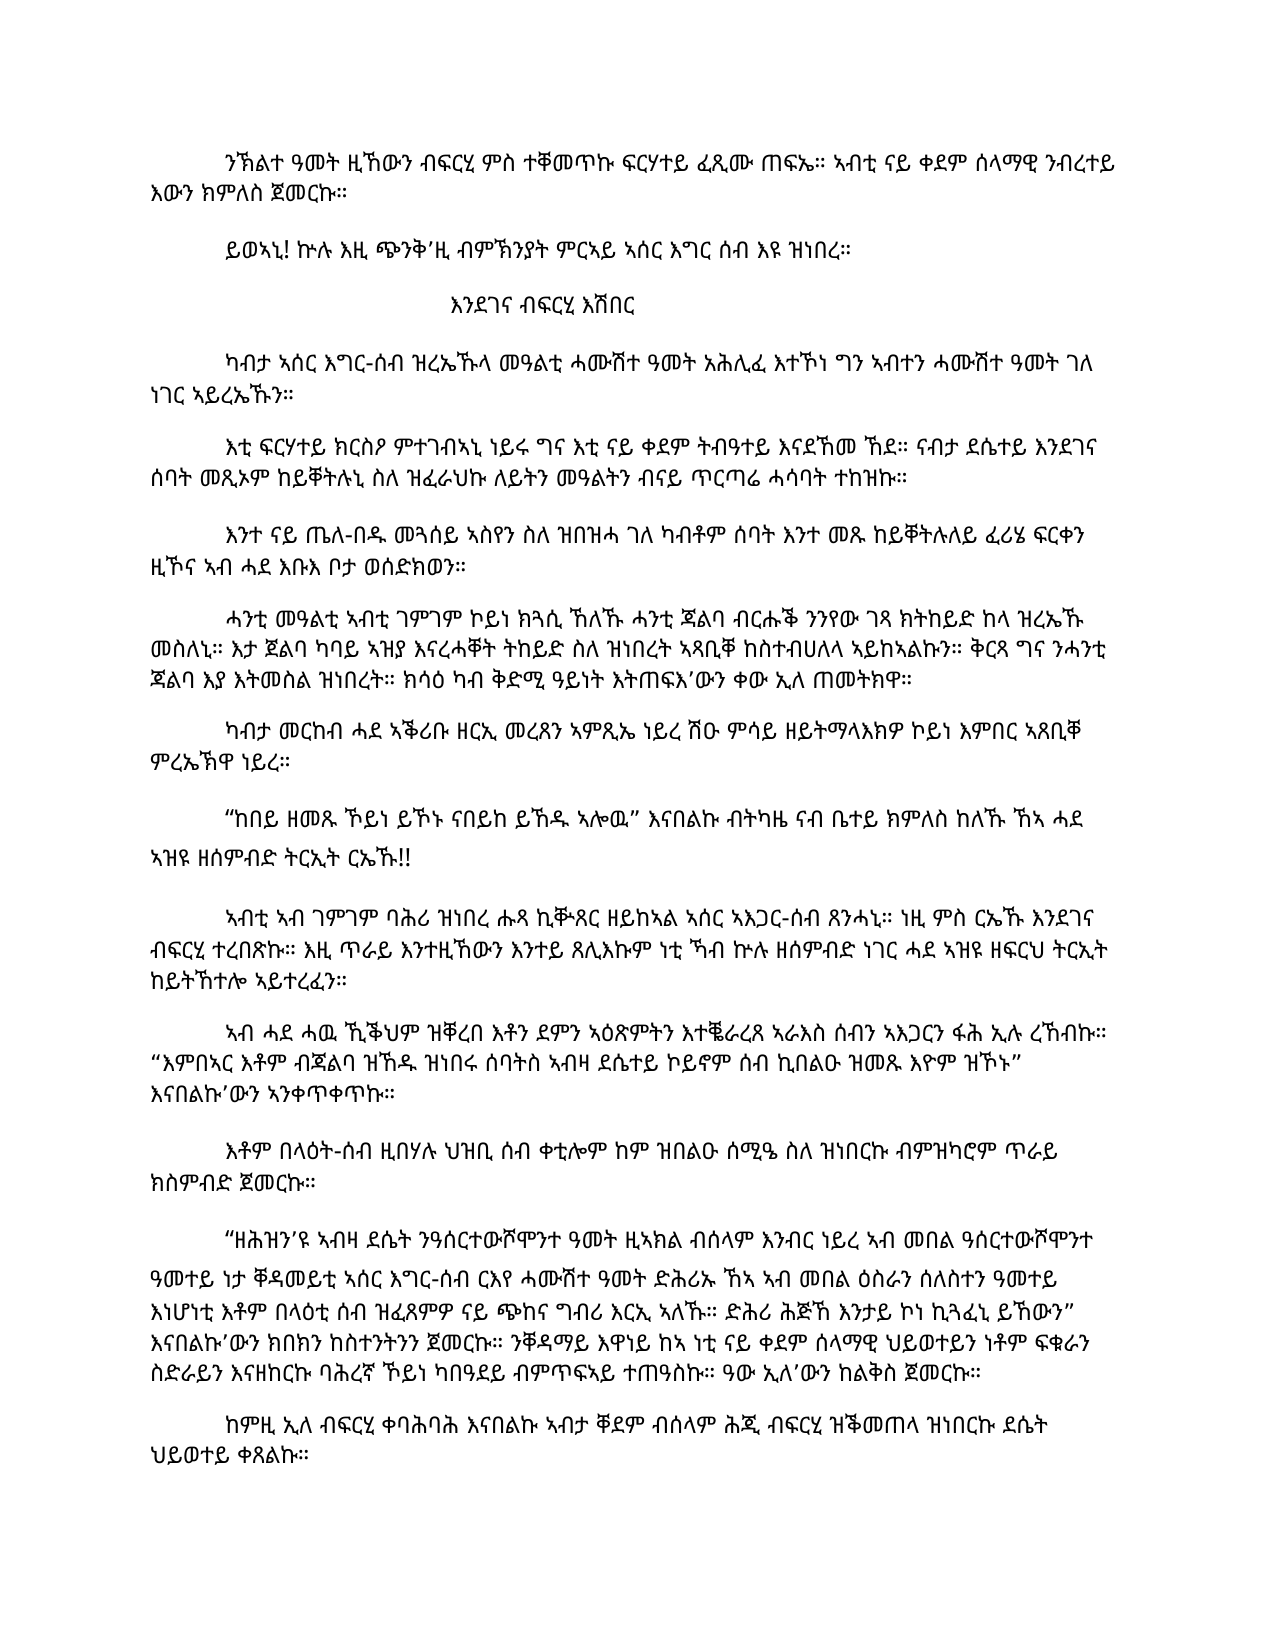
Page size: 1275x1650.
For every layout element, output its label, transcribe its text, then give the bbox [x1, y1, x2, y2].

text ሓንቲ መዓልቲ ኣብቲ ገምገም ኮይነ ክጓሲ ኸለኹ ሓንቲ ጃልባ ብርሑቕ ንንየው ገጻ ክትከይድ ከላ ዝረኤኹ መስለኒ። እታ ጀልባ ካባይ ኣዝያ እናረሓቐት ትከይድ ስለ ዝነበረት ኣጻቢቐ ከስተብሀለላ ኣይከኣልኩን። ቅርጻ ግና ንሓንቲ ጃልባ እያ እትመስል ዝነበረት። ክሳዕ ካብ ቅድሚ ዓይነት እትጠፍእ’ውን ቀው ኢለ ጠመትክዋ። [150, 606, 1125, 694]
text ንኽልተ ዓመት ዚኸውን ብፍርሂ ምስ ተቐመጥኩ ፍርሃተይ ፈጺሙ ጠፍኤ። ኣብቲ ናይ ቀደም ሰላማዊ ንብረተይ እውን ክምለስ ጀመርኩ። [150, 150, 1125, 207]
text ይወኣኒ! ኵሉ እዚ ጭንቅ’ዚ ብምኽንያት ምርኣይ ኣሰር እግር ሰብ እዩ ዝነበረ። [150, 232, 1125, 266]
text ካብታ መርከብ ሓደ ኣቕሪቡ ዘርኢ መረጸን ኣምጺኤ ነይረ ሽዑ ምሳይ ዘይትማላእክዎ ኮይነ እምበር ኣጸቢቐ ምረኤኽዋ ነይረ። [150, 718, 1125, 776]
text እንደገና ብፍርሂ እሽበር [150, 292, 1125, 319]
text እቲ ፍርሃተይ ክርስዖ ምተገብኣኒ ነይሩ ግና እቲ ናይ ቀደም ትብዓተይ እናደኸመ ኸደ። ናብታ ደሴተይ እንደገና ሰባት መጺኦም ከይቐትሉኒ ስለ ዝፈራህኩ ለይትን መዓልትን ብናይ ጥርጣሬ ሓሳባት ተከዝኩ። [150, 434, 1125, 491]
text “ከበይ ዘመጹ ኾይነ ይኾኑ ናበይከ ይኸዱ ኣሎዉ” እናበልኩ ብትካዜ ናብ ቤተይ ክምለስ ከለኹ ኸኣ ሓደ ኣዝዩ ዘሰምብድ ትርኢት ርኤኹ!! [150, 801, 1125, 874]
text እቶም በላዕት-ሰብ ዚበሃሉ ህዝቢ ሰብ ቀቲሎም ከም ዝበልዑ ሰሚዔ ስለ ዝነበርኩ ብምዝካሮም ጥራይ ክስምብድ ጀመርኩ። [150, 1132, 1125, 1197]
text ኣብቲ ኣብ ገምገም ባሕሪ ዝነበረ ሑጻ ኪቝጸር ዘይከኣል ኣሰር ኣእጋር-ሰብ ጸንሓኒ። ነዚ ምስ ርኤኹ እንደገና ብፍርሂ ተረበጽኩ። እዚ ጥራይ እንተዚኸውን እንተይ ጸሊእኩም ነቲ ኻብ ኵሉ ዘሰምብድ ነገር ሓደ ኣዝዩ ዘፍርህ ትርኢት ከይትኸተሎ ኣይተረፈን። [150, 900, 1125, 995]
text “ዘሕዝን’ዩ ኣብዛ ደሴት ንዓሰርተውሾሞንተ ዓመት ዚኣክል ብሰላም እንብር ነይረ ኣብ መበል ዓሰርተውሾሞንተ ዓመተይ ነታ ቐዳመይቲ ኣሰር እግር-ሰብ ርእየ ሓሙሽተ ዓመት ድሕሪኡ ኸኣ ኣብ መበል ዕስራን ሰለስተን ዓመተይ እነሆነቲ እቶም በላዕቲ ሰብ ዝፈጸምዎ ናይ ጭከና ግብሪ እርኢ ኣለኹ። ድሕሪ ሕጅኸ እንታይ ኮነ ኪጓፈኒ ይኸውን” እናበልኩ’ውን ክበክን ከስተንትንን ጀመርኩ። ንቐዳማይ እዋነይ ከኣ ነቲ ናይ ቀደም ሰላማዊ ህይወተይን ነቶም ፍቁራን ስድራይን እናዘከርኩ ባሕረኛ ኾይነ ካበዓደይ ብምጥፍኣይ ተጠዓስኩ። ዓው ኢለ’ውን ከልቅስ ጀመርኩ። [150, 1222, 1125, 1387]
text እንተ ናይ ጤለ-በዱ መጓሰይ ኣስየን ስለ ዝበዝሓ ገለ ካብቶም ሰባት እንተ መጹ ከይቐትሉለይ ፈሪሄ ፍርቀን ዚኾና ኣብ ሓደ እቡእ ቦታ ወሰድክወን። [150, 516, 1125, 581]
text ከምዚ ኢለ ብፍርሂ ቀባሕባሕ እናበልኩ ኣብታ ቐደም ብሰላም ሕጂ ብፍርሂ ዝቕመጠላ ዝነበርኩ ደሴት ህይወተይ ቀጸልኩ። [150, 1412, 1125, 1469]
text ካብታ ኣሰር እግር-ሰብ ዝረኤኹላ መዓልቲ ሓሙሽተ ዓመት አሕሊፈ እተኾነ ግን ኣብተን ሓሙሽተ ዓመት ገለ ነገር ኣይረኤኹን። [150, 345, 1125, 409]
text ኣብ ሓደ ሓዉ ኺቕህም ዝቐረበ እቶን ደምን ኣዕጽምትን እተቘራረጸ ኣራእስ ሰብን ኣእጋርን ፋሕ ኢሉ ረኸብኩ። “እምበኣር እቶም ብጃልባ ዝኸዱ ዝነበሩ ሰባትስ ኣብዛ ደሴተይ ኮይኖም ሰብ ኪበልዑ ዝመጹ እዮም ዝኾኑ” እናበልኩ’ውን ኣንቀጥቀጥኩ። [150, 1020, 1125, 1108]
